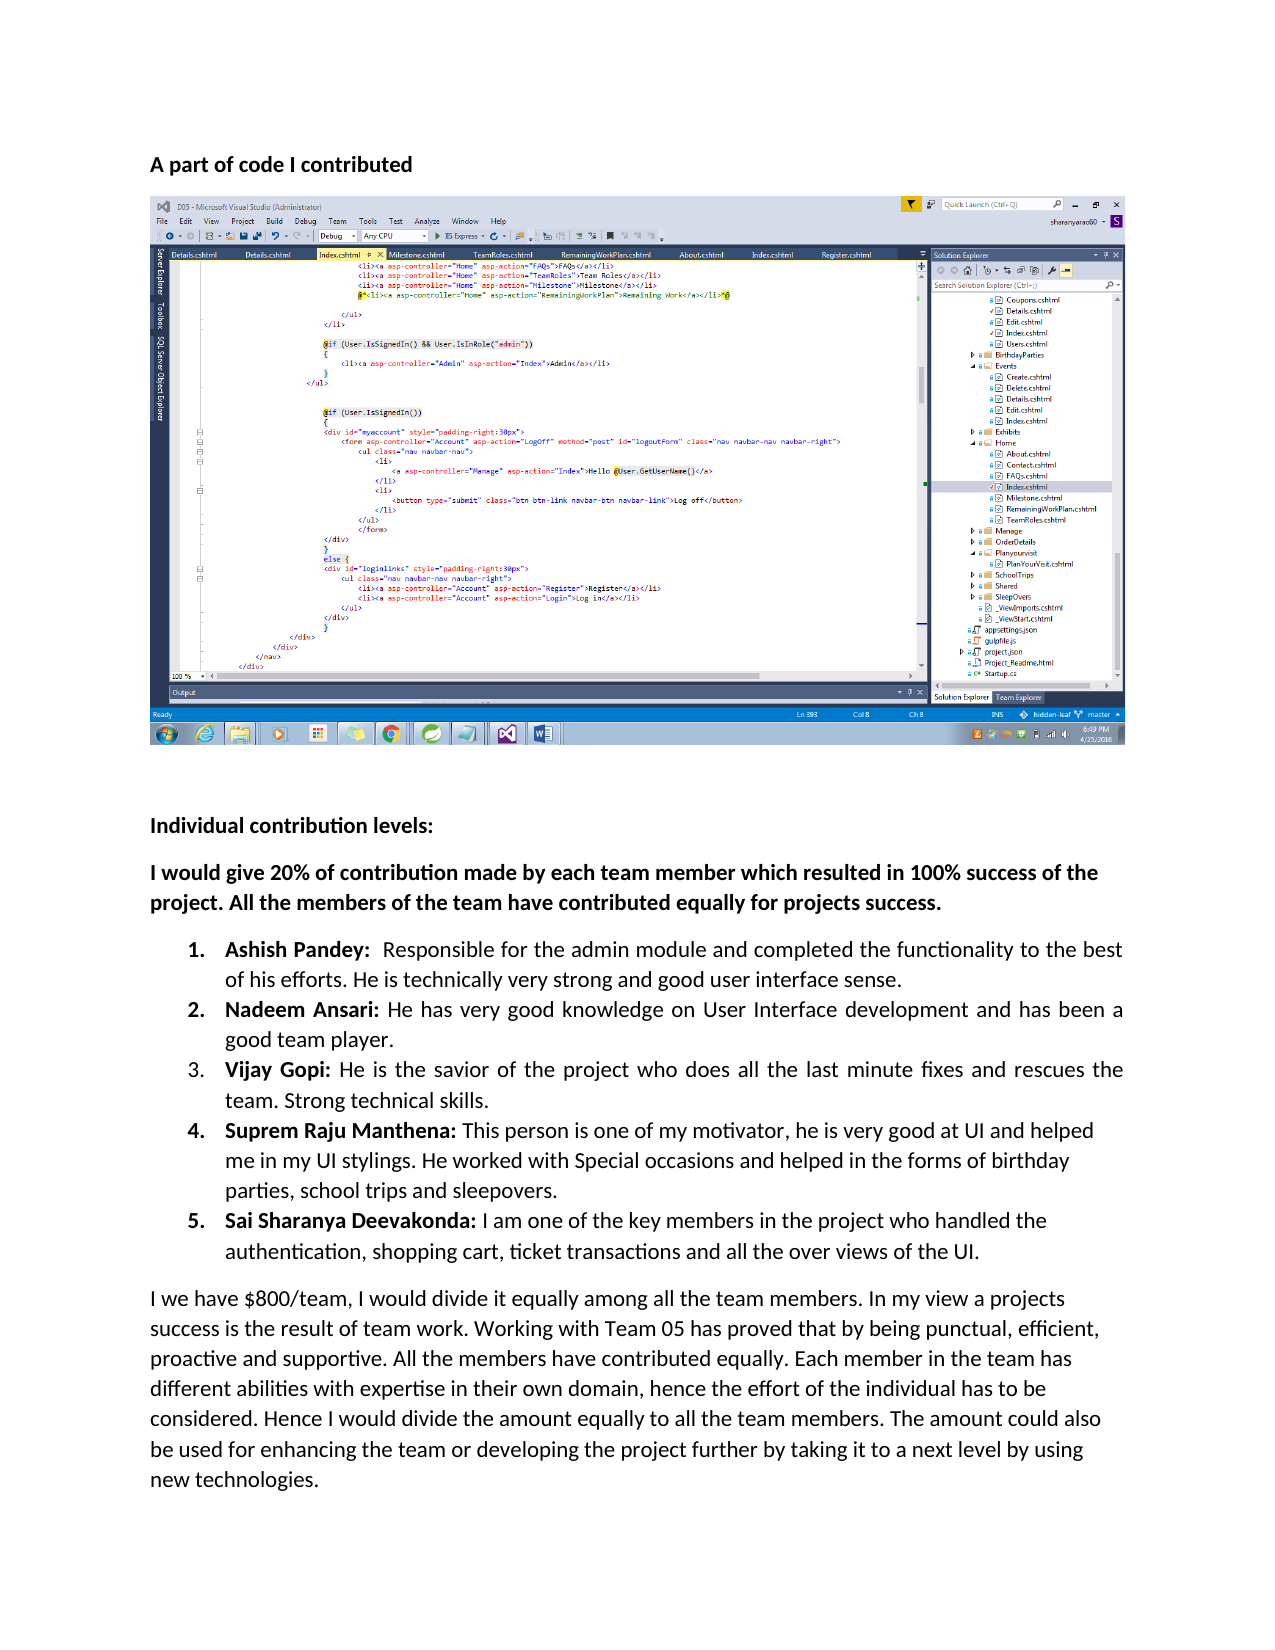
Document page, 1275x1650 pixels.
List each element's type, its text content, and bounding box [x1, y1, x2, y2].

picture [150, 196, 1125, 745]
list Nadeem Ansari: He has very good knowledge on User Interface development and has been a good team player. [187, 995, 1125, 1053]
list Vijay Gopi: He is the savior of the project who does all the last minute fixes and rescues the team. Strong technical skills. [187, 1056, 1125, 1114]
text A part of code I contributed [150, 150, 1125, 178]
text I we have $800/team, I would divide it equally among all the team members. In my view a projects success is the result of team work. Working with Team 05 has proved that by being punctual, efficient, proactive and supportive. All the members have contributed equally. Each member in the team has different abilities with expertise in their own domain, hence the effort of the individual has to be considered. Hence I would divide the amount equally to all the team members. The amount could also be used for enhancing the team or developing the project further by taking it to a next level by using new technologies. [150, 1284, 1125, 1493]
text I would give 20% of contribution made by each team member which resulted in 100% success of the project. All the members of the team have contributed equally for projects success. [150, 858, 1125, 916]
list Ashish Pandey: Responsible for the admin module and completed the functionality to the best of his efforts. He is technically very strong and good user interface sense. [187, 935, 1125, 993]
list Suprem Raju Manthena: This person is one of my motivator, he is very good at UI and helped me in my UI stylings. He worked with Special occasions and helped in the forms of birthday parties, school trips and sleepovers. [187, 1116, 1125, 1204]
text Individual contribution levels: [150, 811, 1125, 839]
list Sai Sharanya Deevakonda: I am one of the key members in the project who handled the authentication, shopping cart, ticket transactions and all the over views of the UI. [187, 1207, 1125, 1265]
